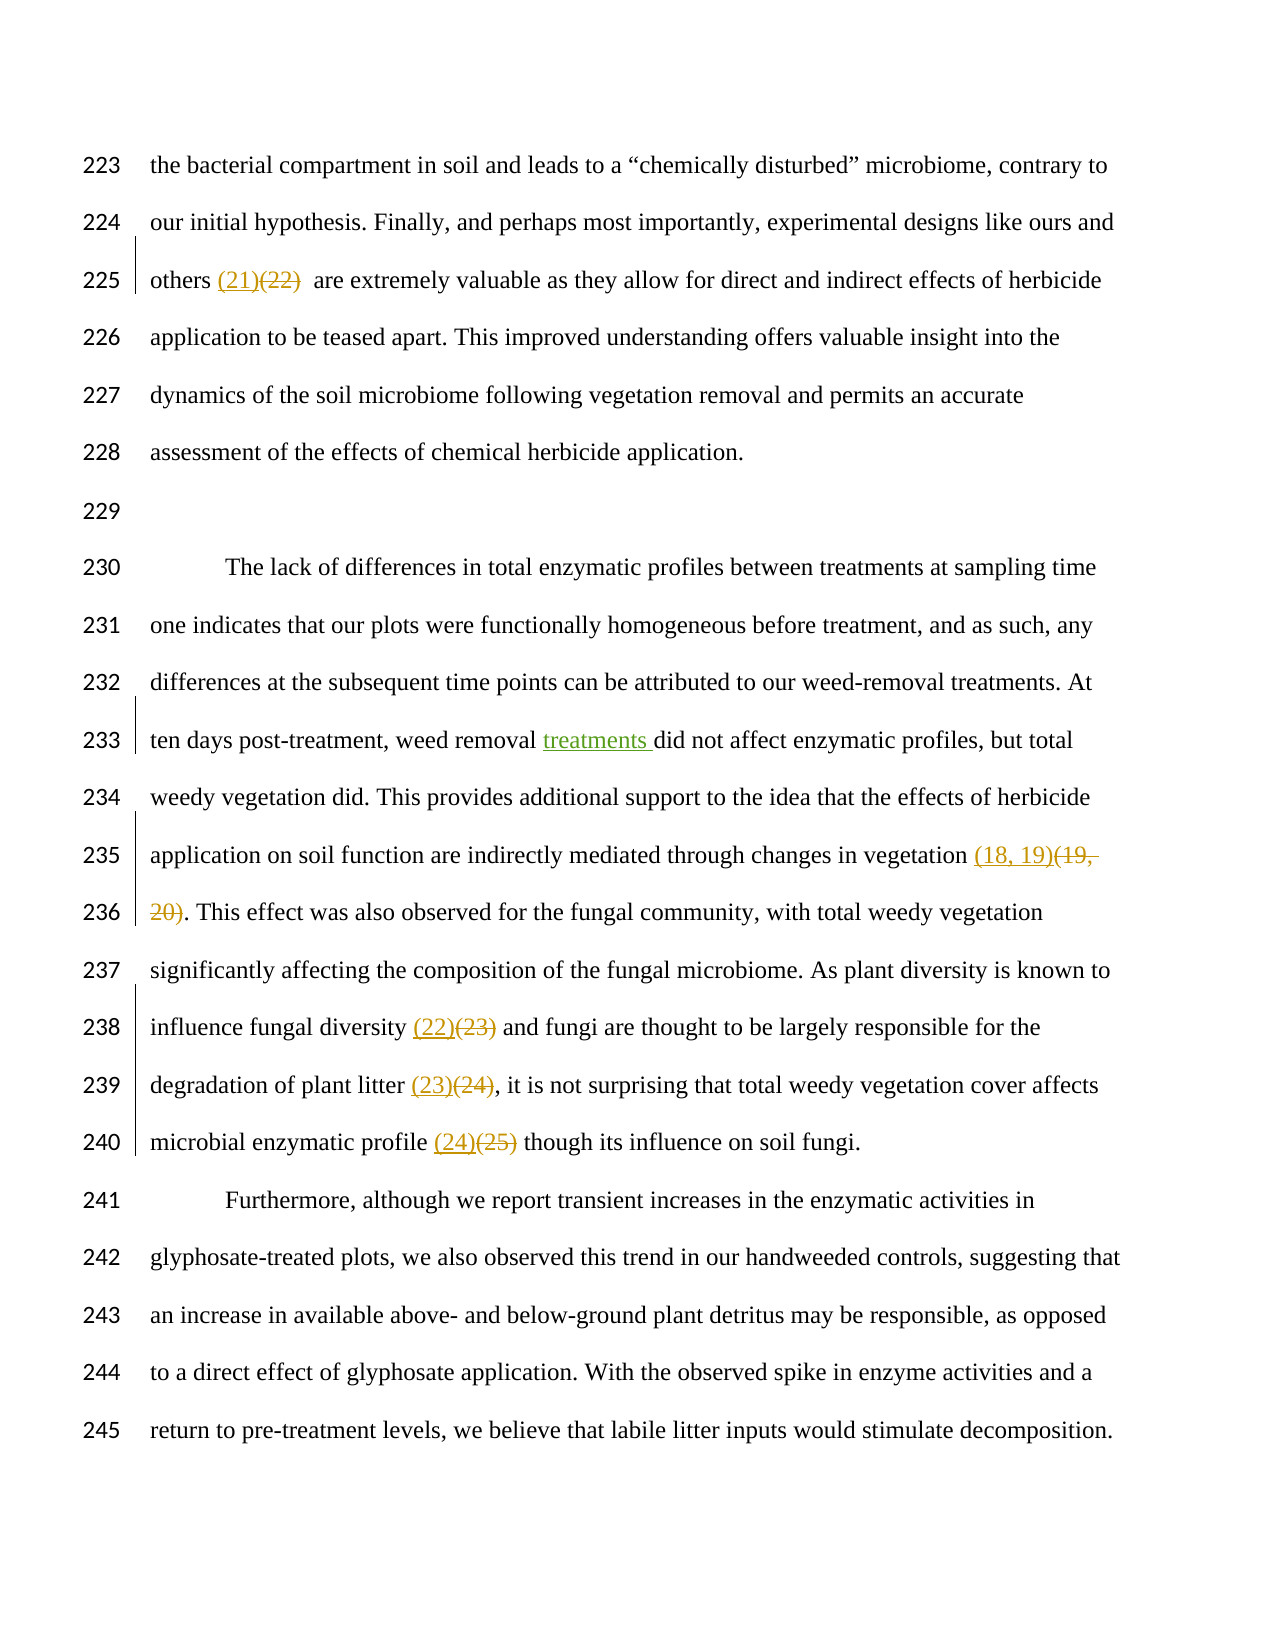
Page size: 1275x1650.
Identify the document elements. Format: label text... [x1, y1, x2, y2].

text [150, 1185, 1125, 1444]
text The lack of differences in total enzymatic profiles between treatments at sampling time one indicates that our plots were functionally homogeneous before treatment, and as such, any differences at the subsequent time points can be attributed to our weed-removal treatments. At ten days post-treatment, weed removal did not affect enzymatic profiles, but total weedy vegetation did. This provides additional support to the idea that the effects of herbicide application on soil function are indirectly mediated through changes in vegetation . This effect was also observed for the fungal community, with total weedy vegetation significantly affecting the composition of the fungal microbiome. As plant diversity is known to influence fungal diversity and fungi are thought to be largely responsible for the degradation of plant litter , it is not surprising that total weedy vegetation cover affects microbial enzymatic profile though its influence on soil fungi. [150, 552, 1125, 1156]
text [150, 150, 1125, 466]
